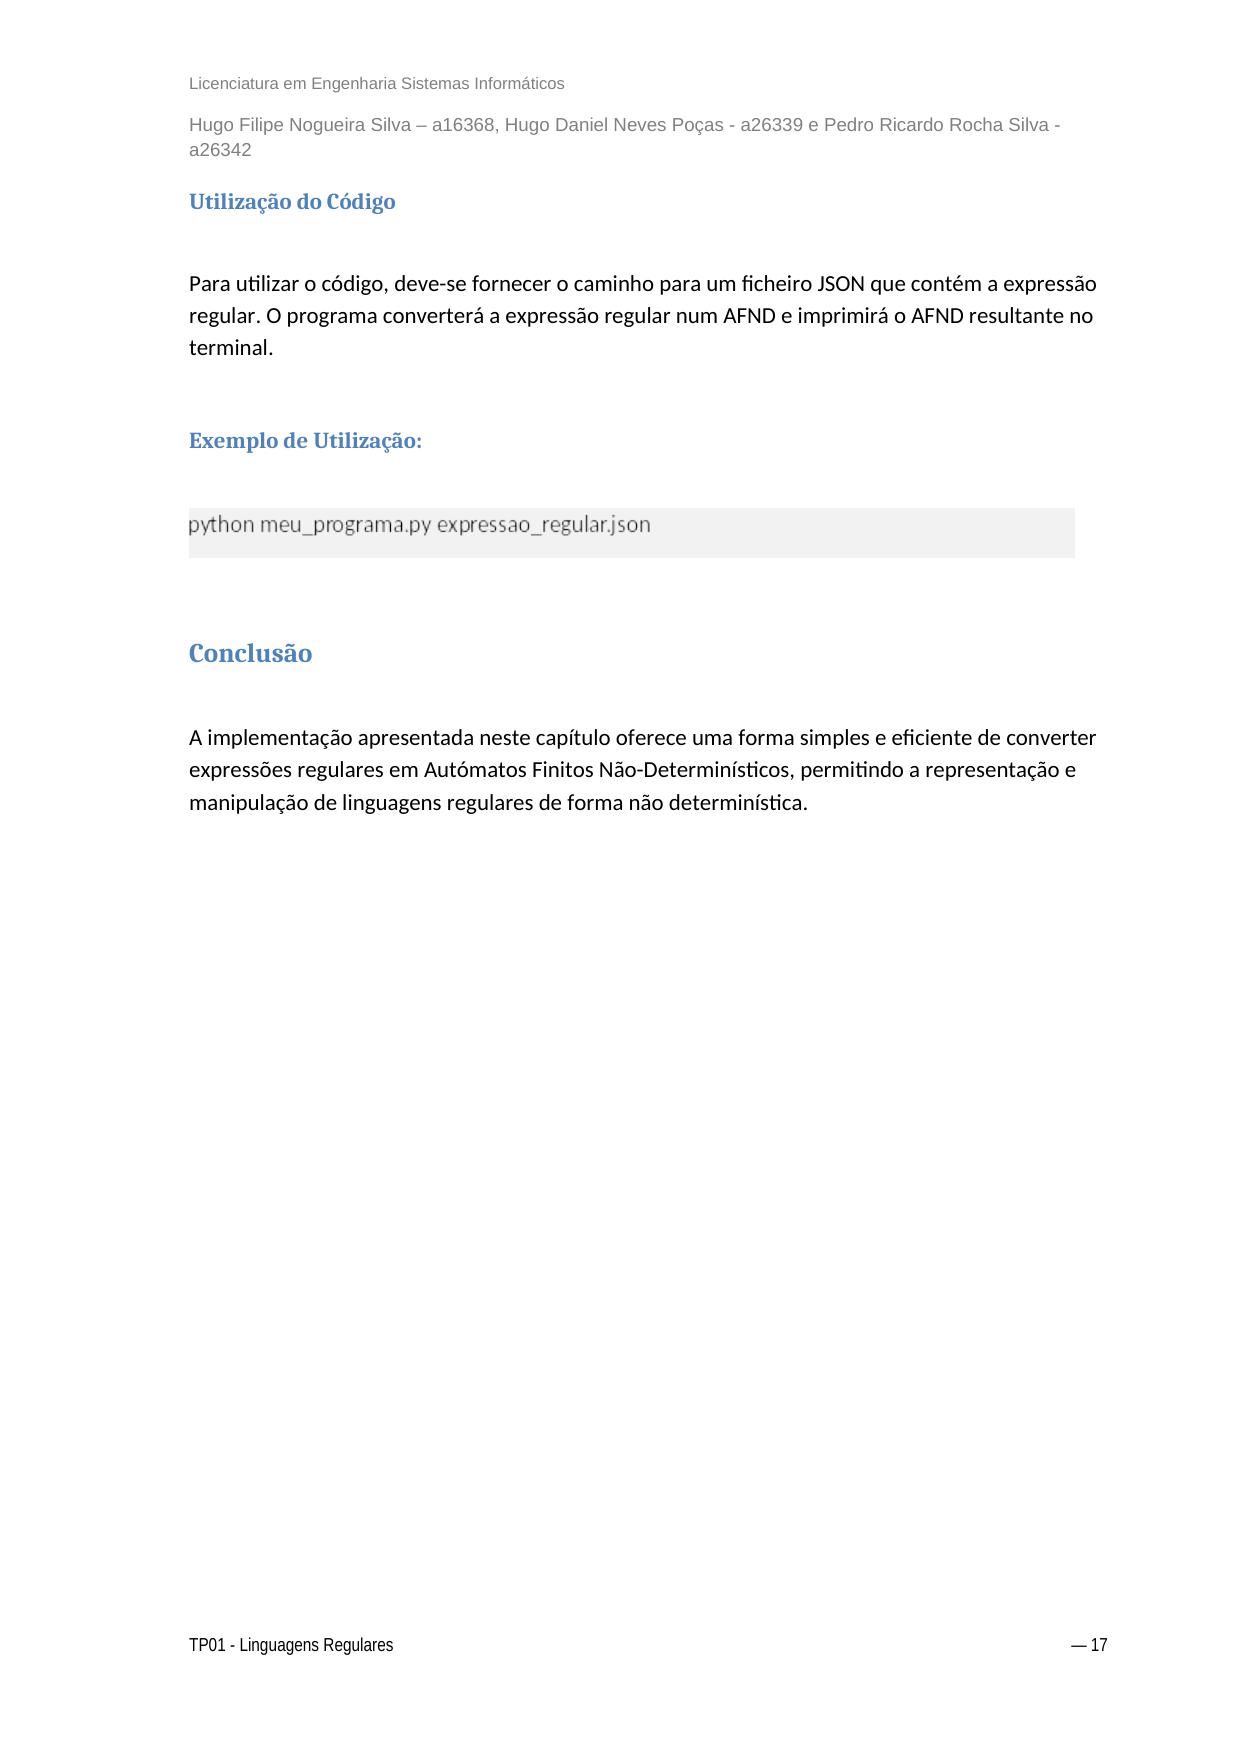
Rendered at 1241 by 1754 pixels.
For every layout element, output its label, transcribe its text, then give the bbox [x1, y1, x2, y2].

subtitle Utilização do Código [189, 189, 1110, 215]
text A implementação apresentada neste capítulo oferece uma forma simples e eficiente de converter expressões regulares em Autómatos Finitos Não-Determinísticos, permitindo a representação e manipulação de linguagens regulares de forma não determinística. [189, 723, 1110, 816]
subtitle Conclusão [189, 638, 1110, 669]
subtitle Exemplo de Utilização: [189, 428, 1110, 454]
text Para utilizar o código, deve-se fornecer o caminho para um ficheiro JSON que contém a expressão regular. O programa converterá a expressão regular num AFND e imprimirá o AFND resultante no terminal. [189, 269, 1110, 362]
